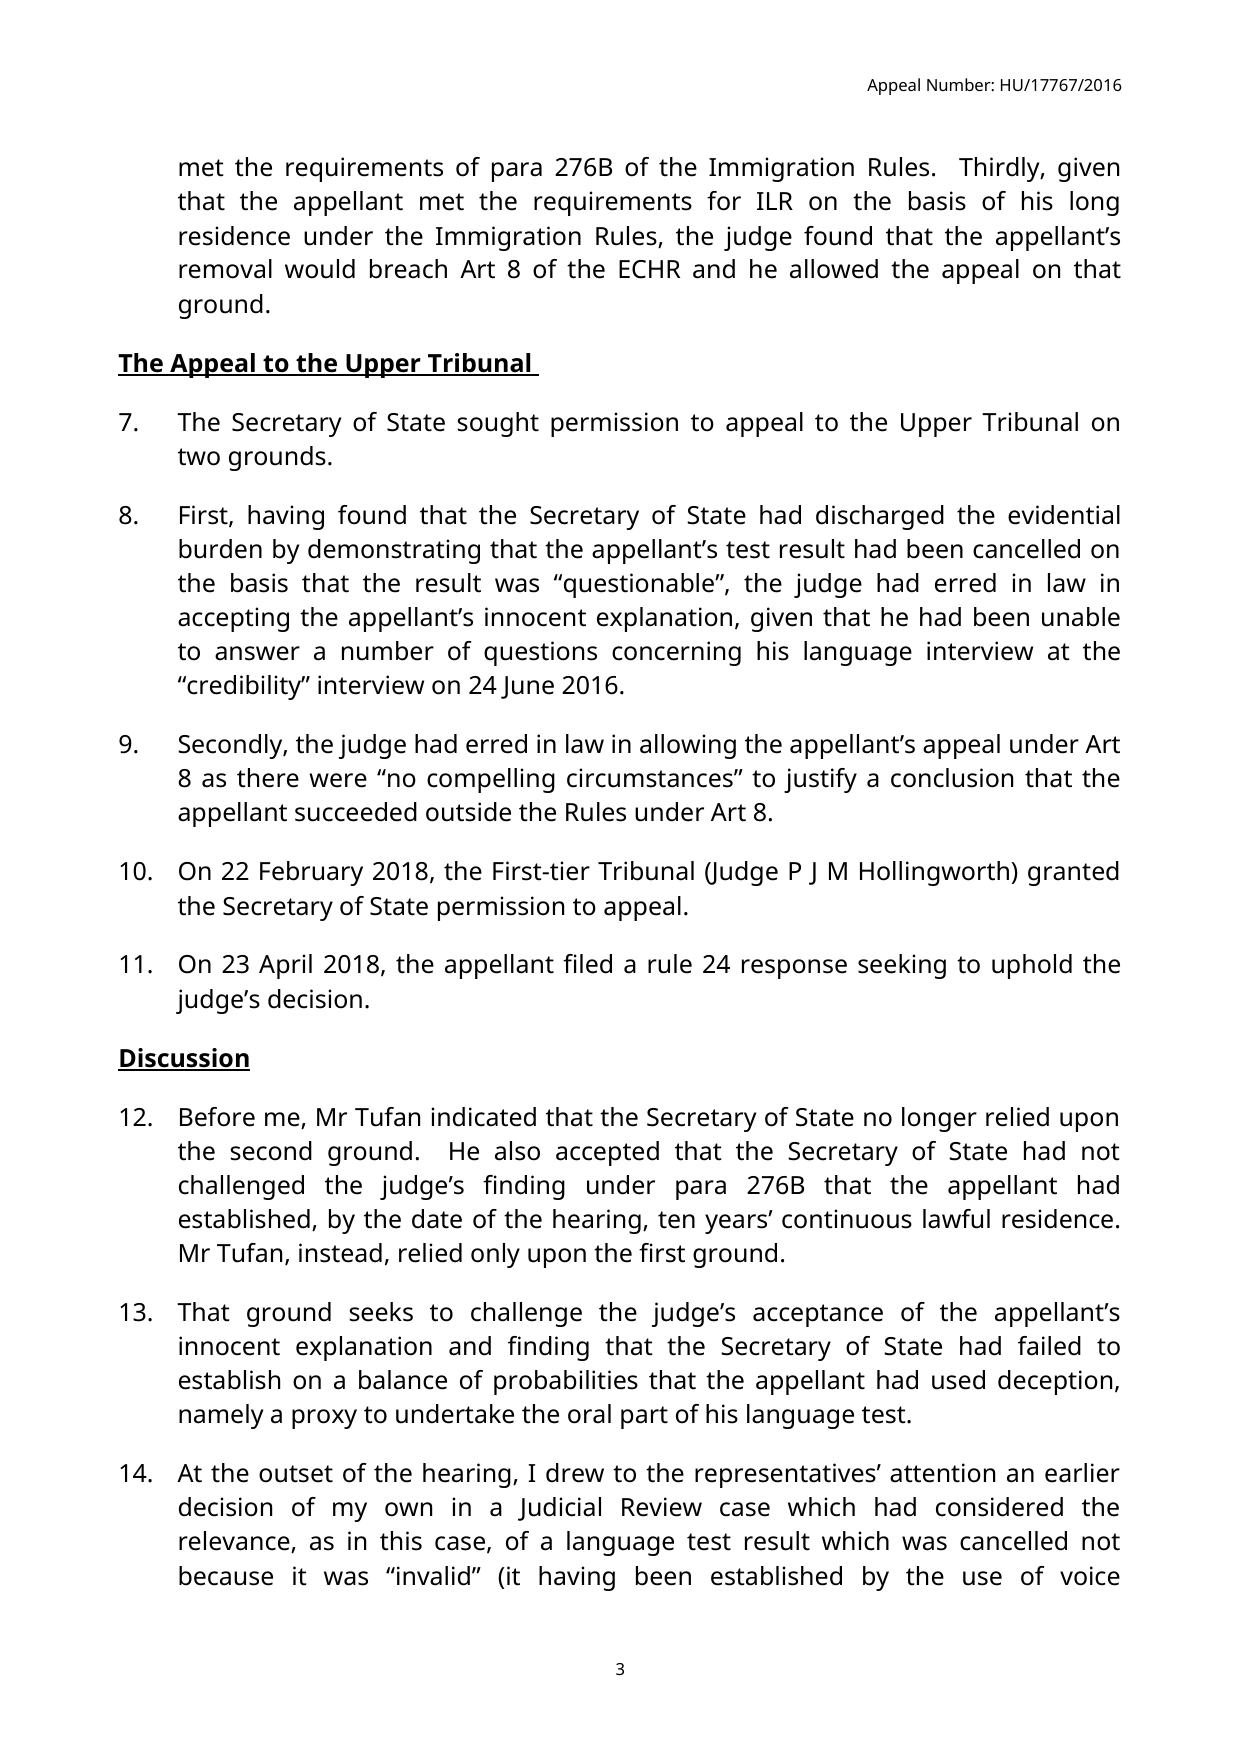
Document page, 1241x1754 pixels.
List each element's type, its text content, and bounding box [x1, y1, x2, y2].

list First, having found that the Secretary of State had discharged the evidential burden by demonstrating that the appellant’s test result had been cancelled on the basis that the result was “questionable”, the judge had erred in law in accepting the appellant’s innocent explanation, given that he had been unable to answer a number of questions concerning his language interview at the “credibility” interview on 24 June 2016. [118, 497, 1122, 702]
text The Appeal to the Upper Tribunal [118, 345, 1122, 379]
list On 23 April 2018, the appellant filed a rule 24 response seeking to uphold the judge’s decision. [118, 947, 1122, 1015]
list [118, 150, 1122, 320]
text Discussion [118, 1040, 1122, 1074]
list The Secretary of State sought permission to appeal to the Upper Tribunal on two grounds. [118, 404, 1122, 472]
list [118, 1456, 1122, 1592]
list Secondly, the judge had erred in law in allowing the appellant’s appeal under Art 8 as there were “no compelling circumstances” to justify a conclusion that the appellant succeeded outside the Rules under Art 8. [118, 727, 1122, 829]
list On 22 February 2018, the First-tier Tribunal (Judge P J M Hollingworth) granted the Secretary of State permission to appeal. [118, 854, 1122, 922]
list Before me, Mr Tufan indicated that the Secretary of State no longer relied upon the second ground. He also accepted that the Secretary of State had not challenged the judge’s finding under para 276B that the appellant had established, by the date of the hearing, ten years’ continuous lawful residence. Mr Tufan, instead, relied only upon the first ground. [118, 1099, 1122, 1270]
list That ground seeks to challenge the judge’s acceptance of the appellant’s innocent explanation and finding that the Secretary of State had failed to establish on a balance of probabilities that the appellant had used deception, namely a proxy to undertake the oral part of his language test. [118, 1295, 1122, 1431]
